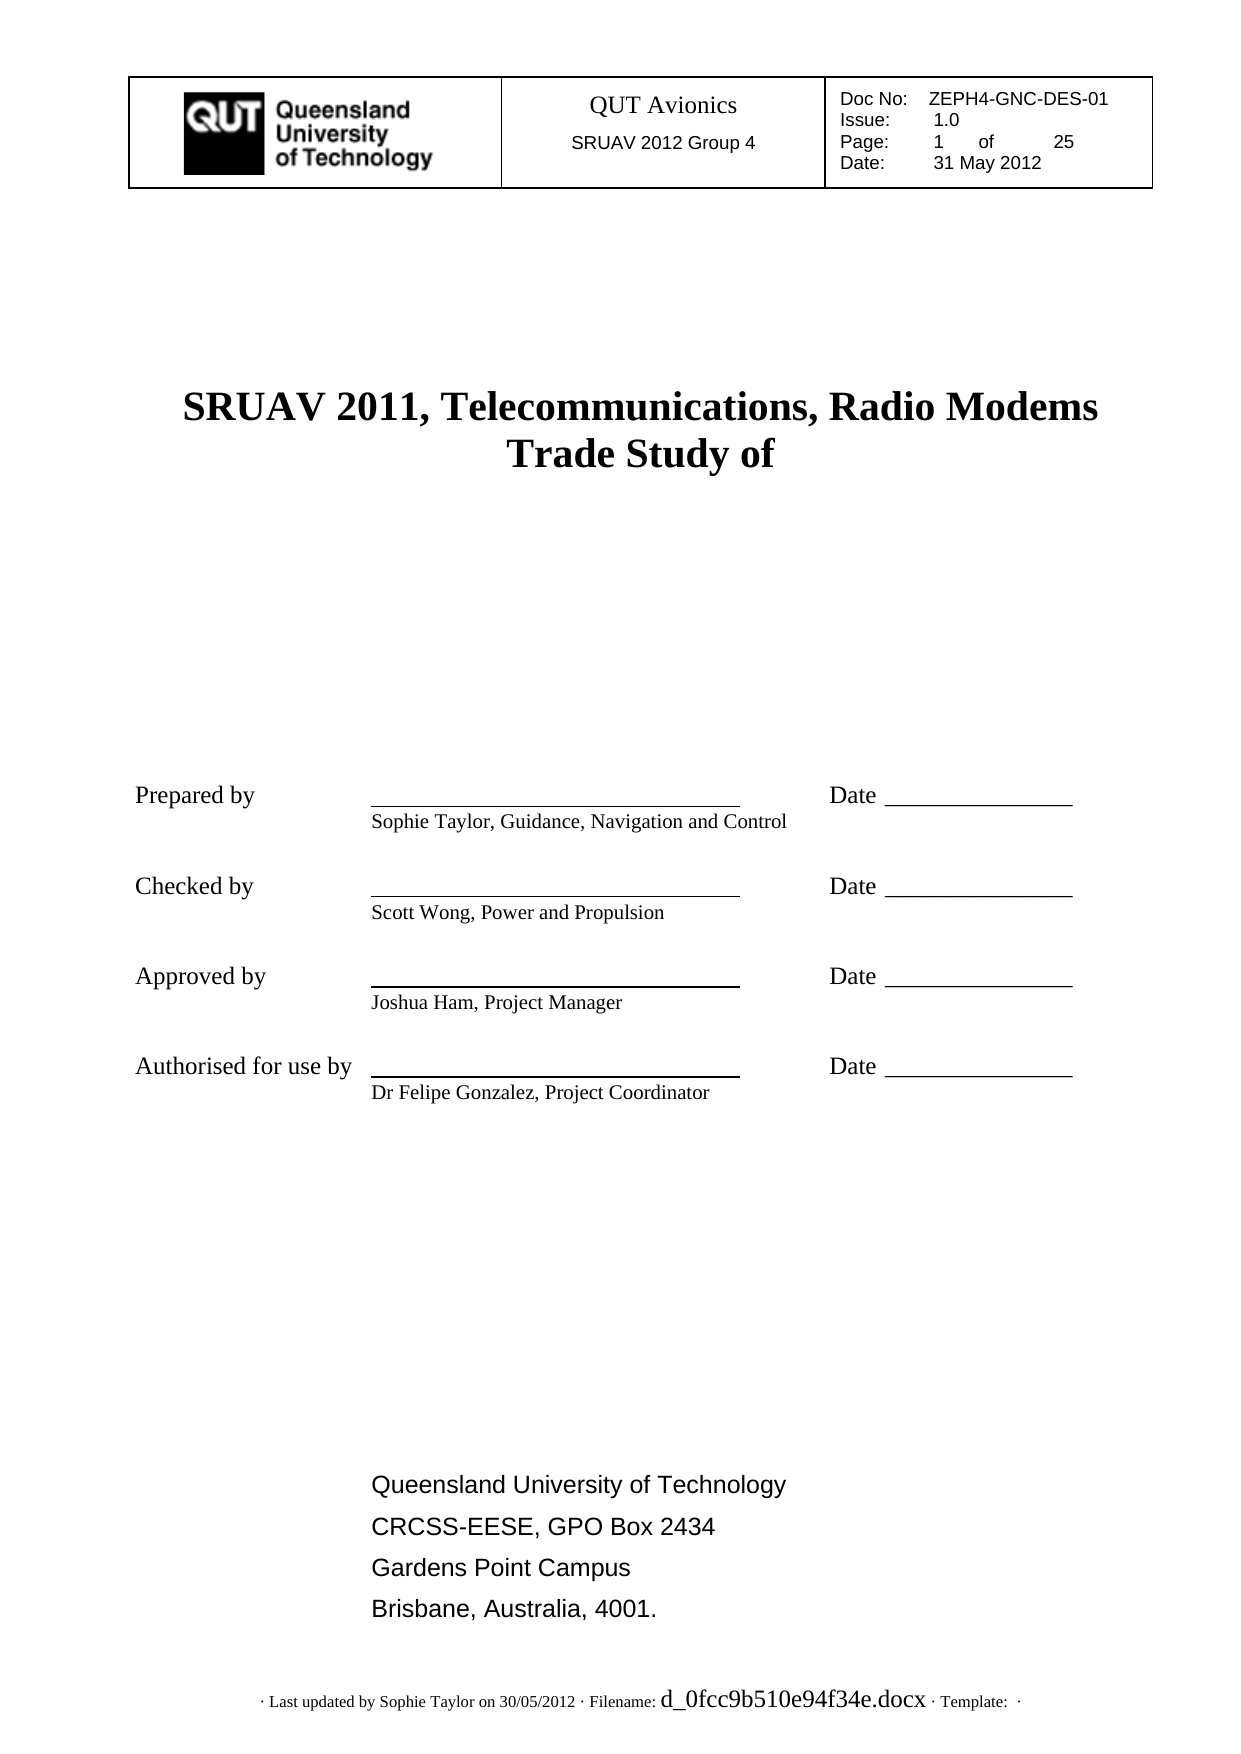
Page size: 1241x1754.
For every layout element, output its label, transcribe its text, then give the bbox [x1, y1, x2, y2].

text Prepared by Date _______________ [135, 781, 1122, 809]
text Joshua Ham, Project Manager [135, 990, 1122, 1014]
text Queensland University of Technology [135, 1471, 1122, 1499]
text Sophie Taylor, Guidance, Navigation and Control [135, 809, 1122, 833]
text Authorised for use by Date _______________ [135, 1051, 1122, 1080]
text Brisbane, Australia, 4001. [135, 1594, 1122, 1623]
text Gardens Point Campus [135, 1553, 1122, 1582]
picture [183, 83, 477, 175]
text Dr Felipe Gonzalez, Project Coordinator [135, 1080, 1122, 1104]
text Scott Wong, Power and Propulsion [135, 899, 1122, 924]
text Checked by Date _______________ [135, 871, 1122, 899]
text Approved by Date _______________ [135, 961, 1122, 990]
text CRCSS-EESE, GPO Box 2434 [135, 1512, 1122, 1541]
